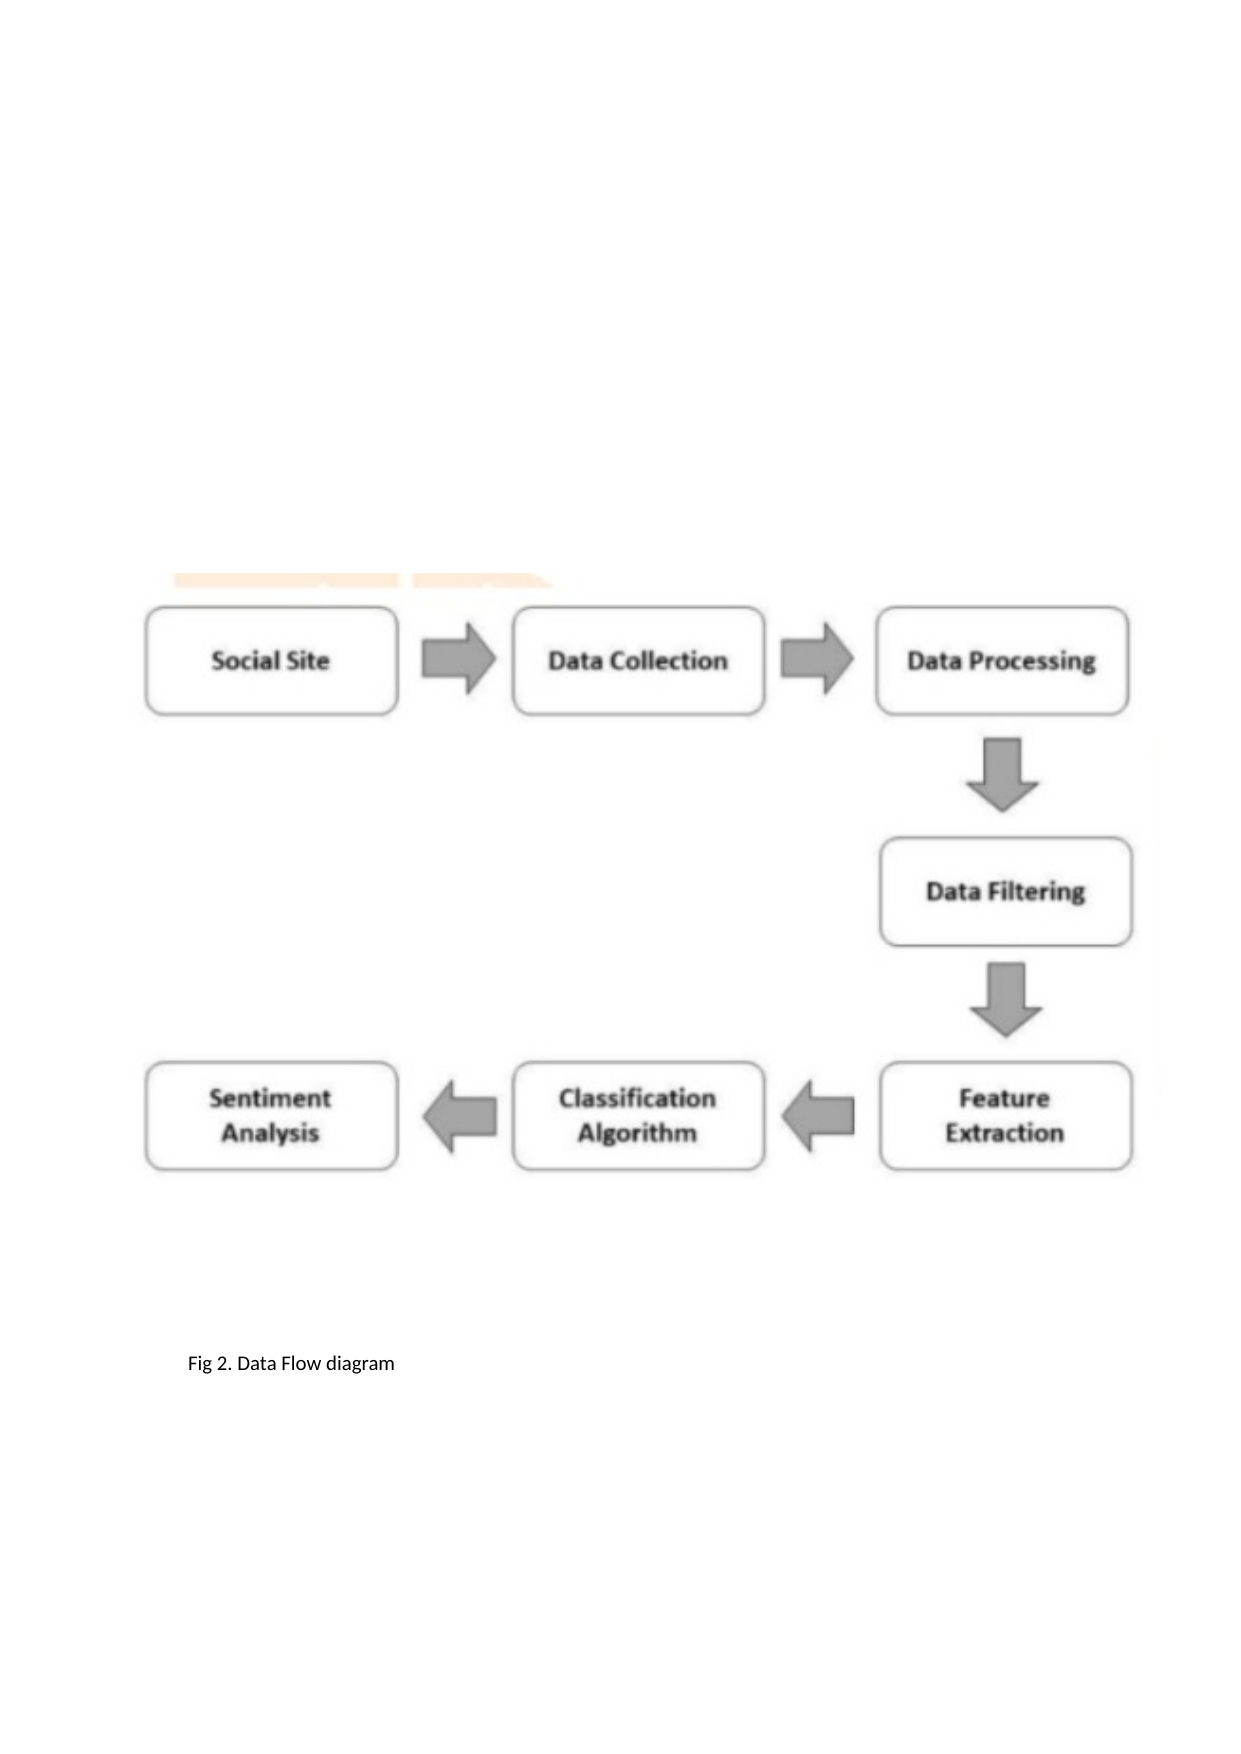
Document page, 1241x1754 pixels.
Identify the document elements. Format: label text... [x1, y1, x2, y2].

text Fig 2. Data Flow diagram [188, 1351, 1052, 1376]
picture [125, 573, 1162, 1207]
